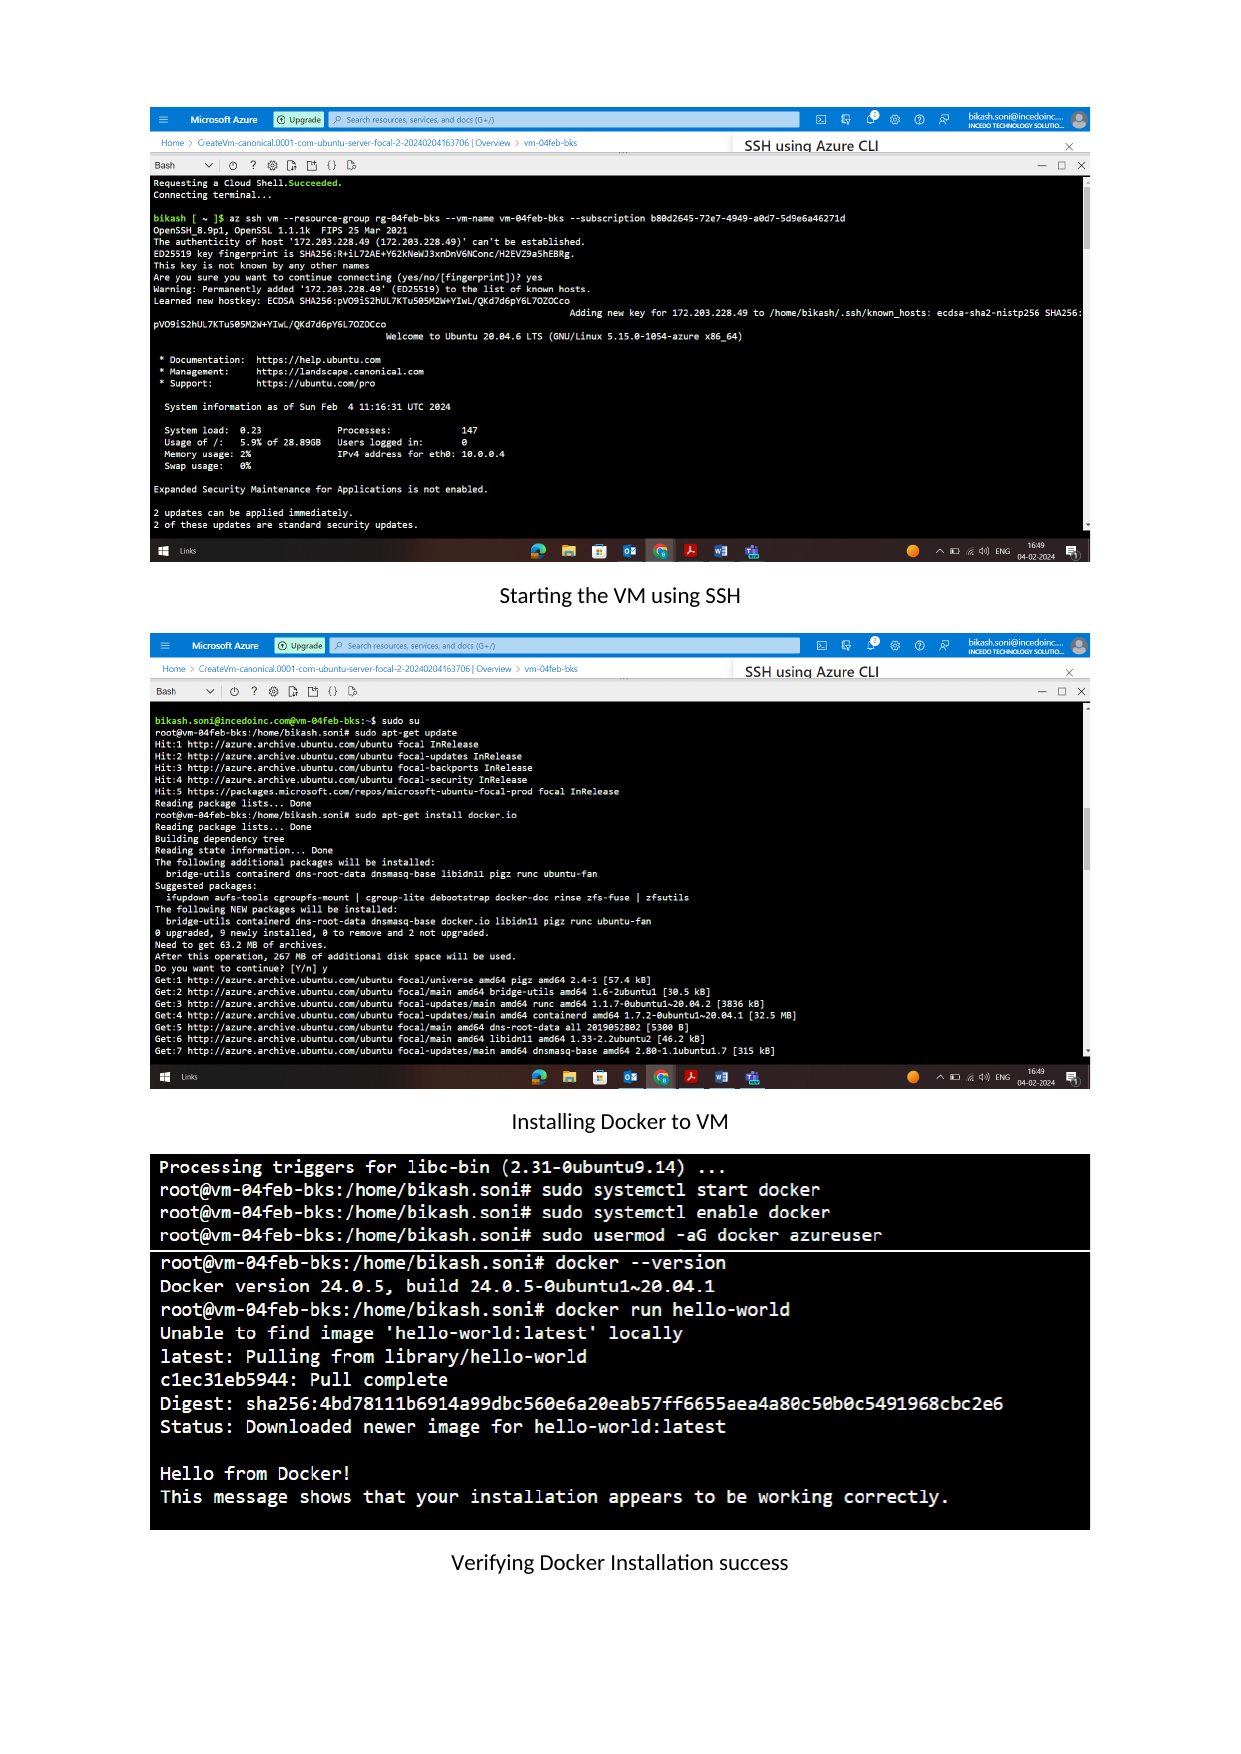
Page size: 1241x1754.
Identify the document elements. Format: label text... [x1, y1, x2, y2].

picture [150, 1252, 1091, 1530]
text Verifying Docker Installation success [150, 1548, 1090, 1576]
picture [150, 103, 1091, 562]
text Installing Docker to VM [150, 1107, 1090, 1135]
text Starting the VM using SSH [150, 581, 1090, 609]
picture [150, 1154, 1091, 1250]
picture [150, 627, 1091, 1089]
